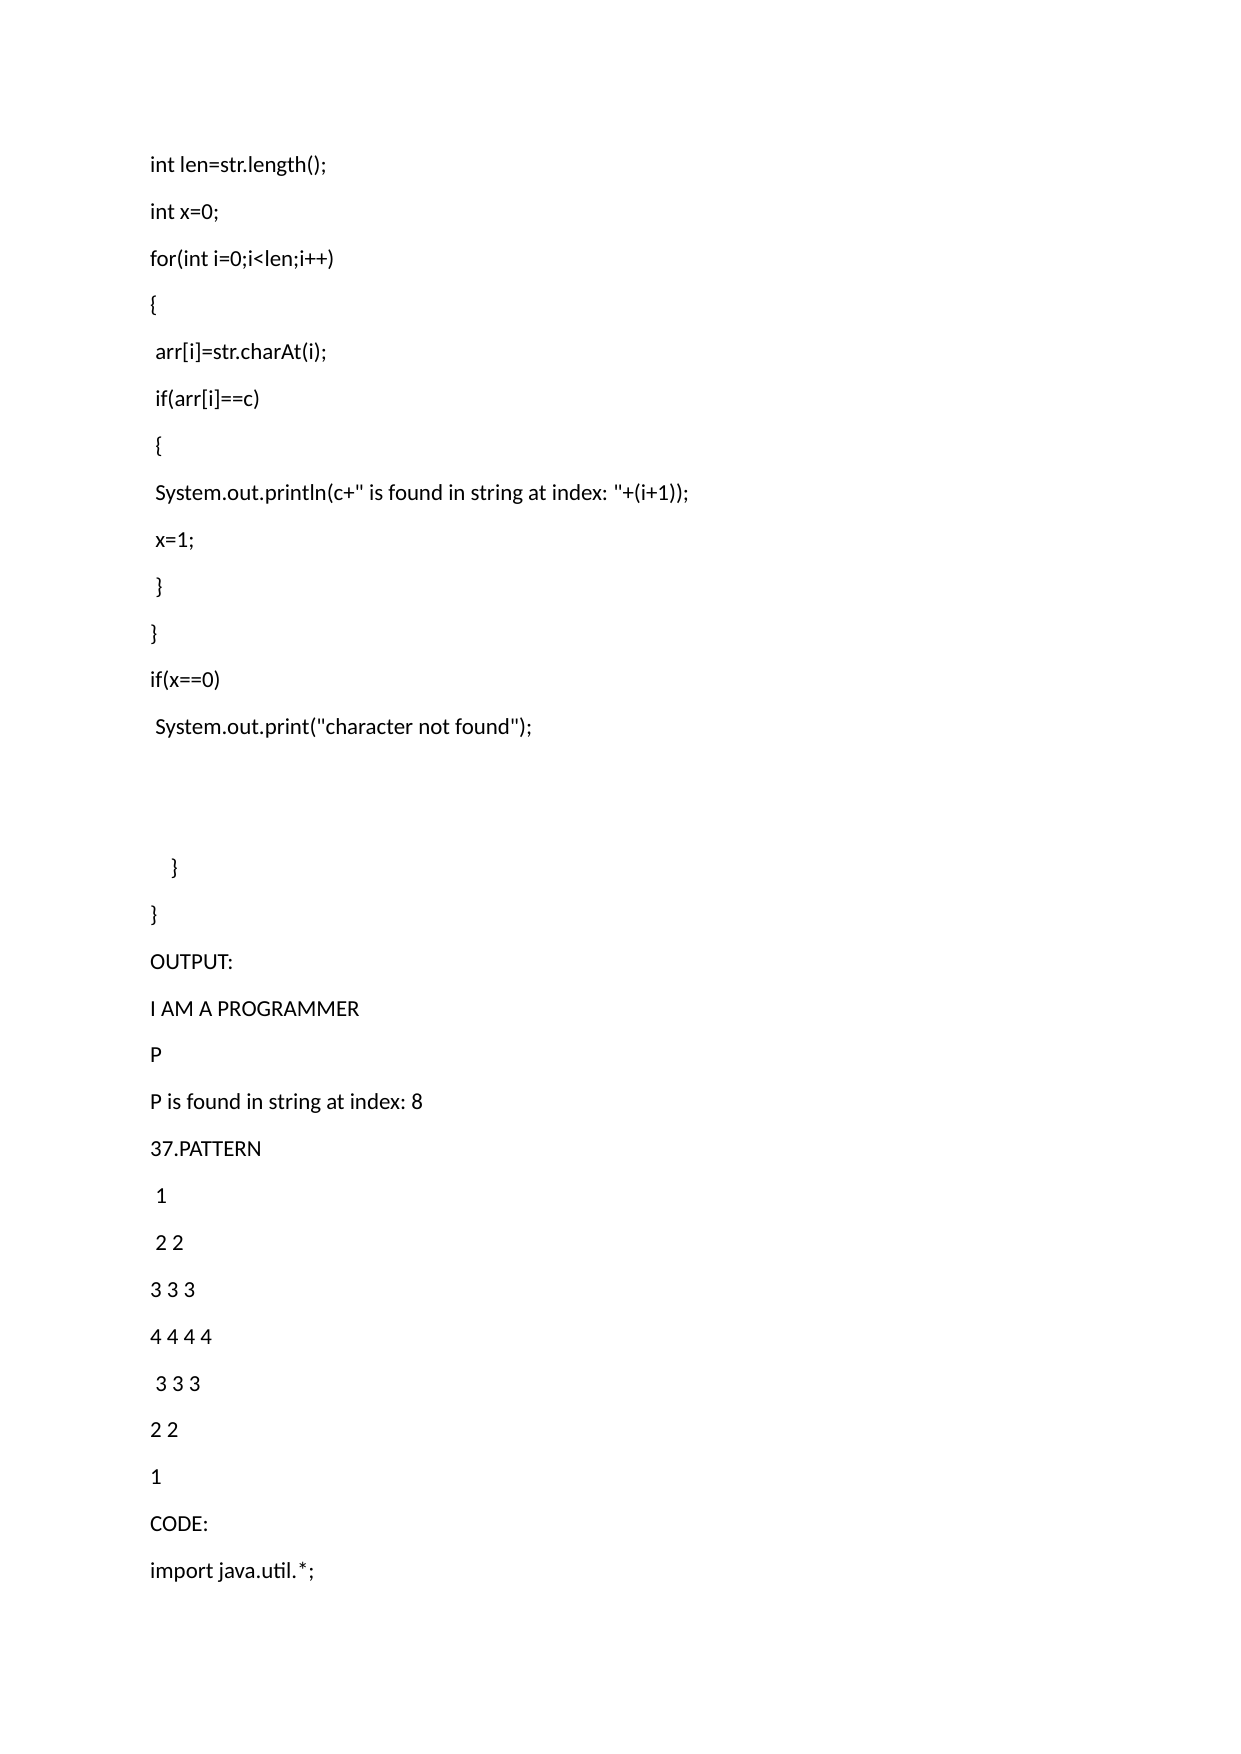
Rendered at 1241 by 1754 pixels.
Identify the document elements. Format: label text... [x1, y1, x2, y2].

text System.out.println(c+" is found in string at index: "+(i+1)); [150, 478, 1090, 506]
text x=1; [150, 525, 1090, 553]
text { [150, 431, 1090, 459]
text import java.util.*; [150, 1556, 1090, 1584]
text { [150, 291, 1090, 319]
text 37.PATTERN [150, 1134, 1090, 1162]
text int len=str.length(); [150, 150, 1090, 178]
text } [150, 572, 1090, 600]
text int x=0; [150, 197, 1090, 225]
text } [150, 900, 1090, 928]
text 2 2 [150, 1228, 1090, 1256]
text 1 [150, 1181, 1090, 1209]
text 2 2 [150, 1416, 1090, 1444]
text } [150, 619, 1090, 647]
text I AM A PROGRAMMER [150, 994, 1090, 1022]
text OUTPUT: [150, 947, 1090, 975]
text CODE: [150, 1509, 1090, 1537]
text } [150, 853, 1090, 881]
text P is found in string at index: 8 [150, 1087, 1090, 1116]
text 3 3 3 [150, 1369, 1090, 1397]
text 3 3 3 [150, 1275, 1090, 1303]
text 4 4 4 4 [150, 1322, 1090, 1350]
text if(arr[i]==c) [150, 384, 1090, 412]
text System.out.print("character not found"); [150, 712, 1090, 741]
text arr[i]=str.charAt(i); [150, 337, 1090, 366]
text P [150, 1041, 1090, 1069]
text for(int i=0;i<len;i++) [150, 244, 1090, 272]
text if(x==0) [150, 666, 1090, 694]
text 1 [150, 1462, 1090, 1491]
